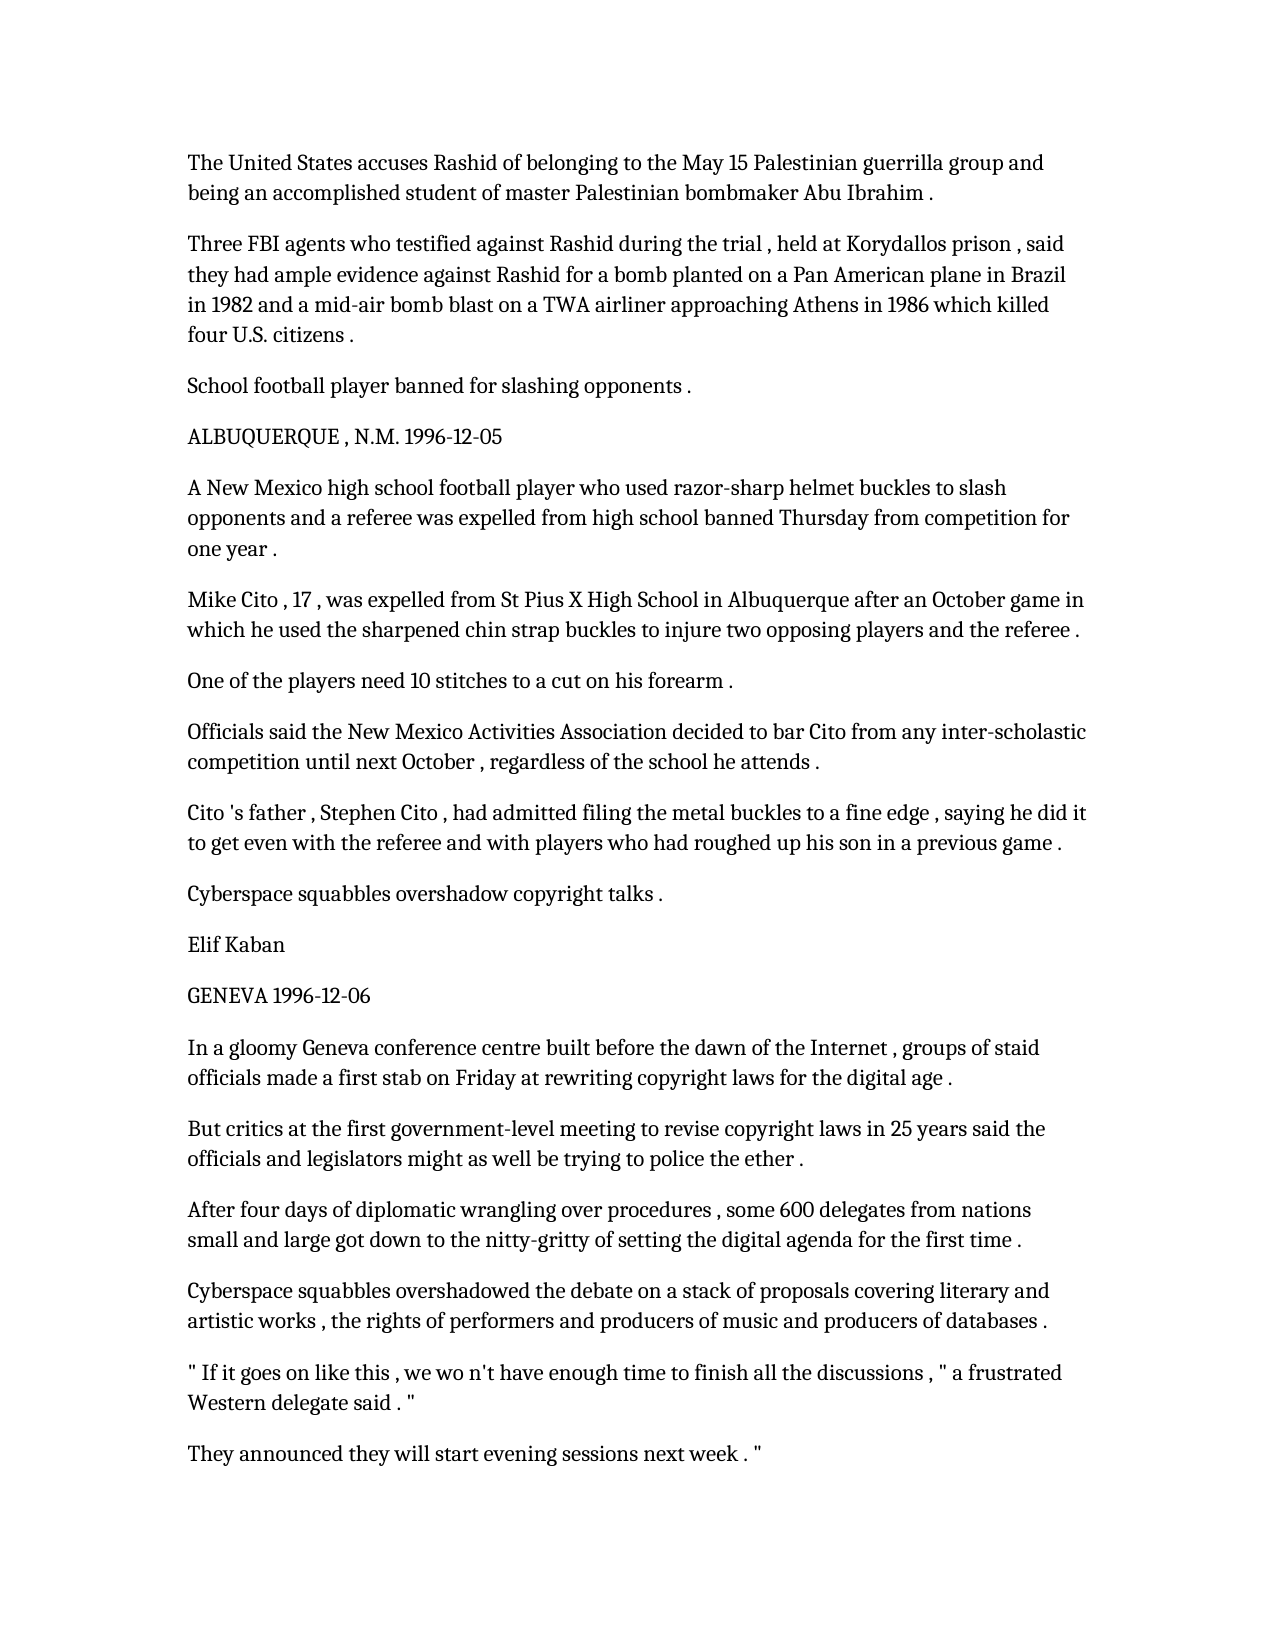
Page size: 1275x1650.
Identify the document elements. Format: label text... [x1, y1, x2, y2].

text A New Mexico high school football player who used razor-sharp helmet buckles to slash opponents and a referee was expelled from high school banned Thursday from competition for one year . [187, 475, 1087, 562]
text Mike Cito , 17 , was expelled from St Pius X High School in Albuquerque after an October game in which he used the sharpened chin strap buckles to injure two opposing players and the referee . [187, 586, 1087, 643]
text Officials said the New Mexico Activities Association decided to bar Cito from any inter-scholastic competition until next October , regardless of the school he attends . [187, 719, 1087, 775]
text Cito 's father , Stephen Cito , had admitted filing the metal buckles to a fine edge , saying he did it to get even with the referee and with players who had roughed up his son in a previous game . [187, 800, 1087, 857]
text ALBUQUERQUE , N.M. 1996-12-05 [187, 424, 1087, 450]
text School football player banned for slashing opponents . [187, 373, 1087, 399]
text Cyberspace squabbles overshadow copyright talks . [187, 881, 1087, 908]
text After four days of diplomatic wrangling over procedures , some 600 delegates from nations small and large got down to the nitty-gritty of setting the digital agenda for the first time . [187, 1197, 1087, 1253]
text Cyberspace squabbles overshadowed the debate on a stack of proposals covering literary and artistic works , the rights of performers and producers of music and producers of databases . [187, 1278, 1087, 1335]
text The United States accuses Rashid of belonging to the May 15 Palestinian guerrilla group and being an accomplished student of master Palestinian bombmaker Abu Ibrahim . [187, 150, 1087, 207]
text They announced they will start evening sessions next week . " [187, 1441, 1087, 1467]
text " If it goes on like this , we wo n't have enough time to finish all the discussions , " a frustrated Western delegate said . " [187, 1359, 1087, 1416]
text Three FBI agents who testified against Rashid during the trial , held at Korydallos prison , said they had ample evidence against Rashid for a bomb planted on a Pan American plane in Brazil in 1982 and a mid-air bomb blast on a TWA airliner approaching Athens in 1986 which killed four U.S. citizens . [187, 231, 1087, 348]
text Elif Kaban [187, 932, 1087, 959]
text In a gloomy Geneva conference centre built before the dawn of the Internet , groups of staid officials made a first stab on Friday at rewriting copyright laws for the digital age . [187, 1034, 1087, 1091]
text One of the players need 10 stitches to a cut on his forearm . [187, 668, 1087, 694]
text GENEVA 1996-12-06 [187, 983, 1087, 1010]
text But critics at the first government-level meeting to revise copyright laws in 25 years said the officials and legislators might as well be trying to police the ether . [187, 1116, 1087, 1172]
